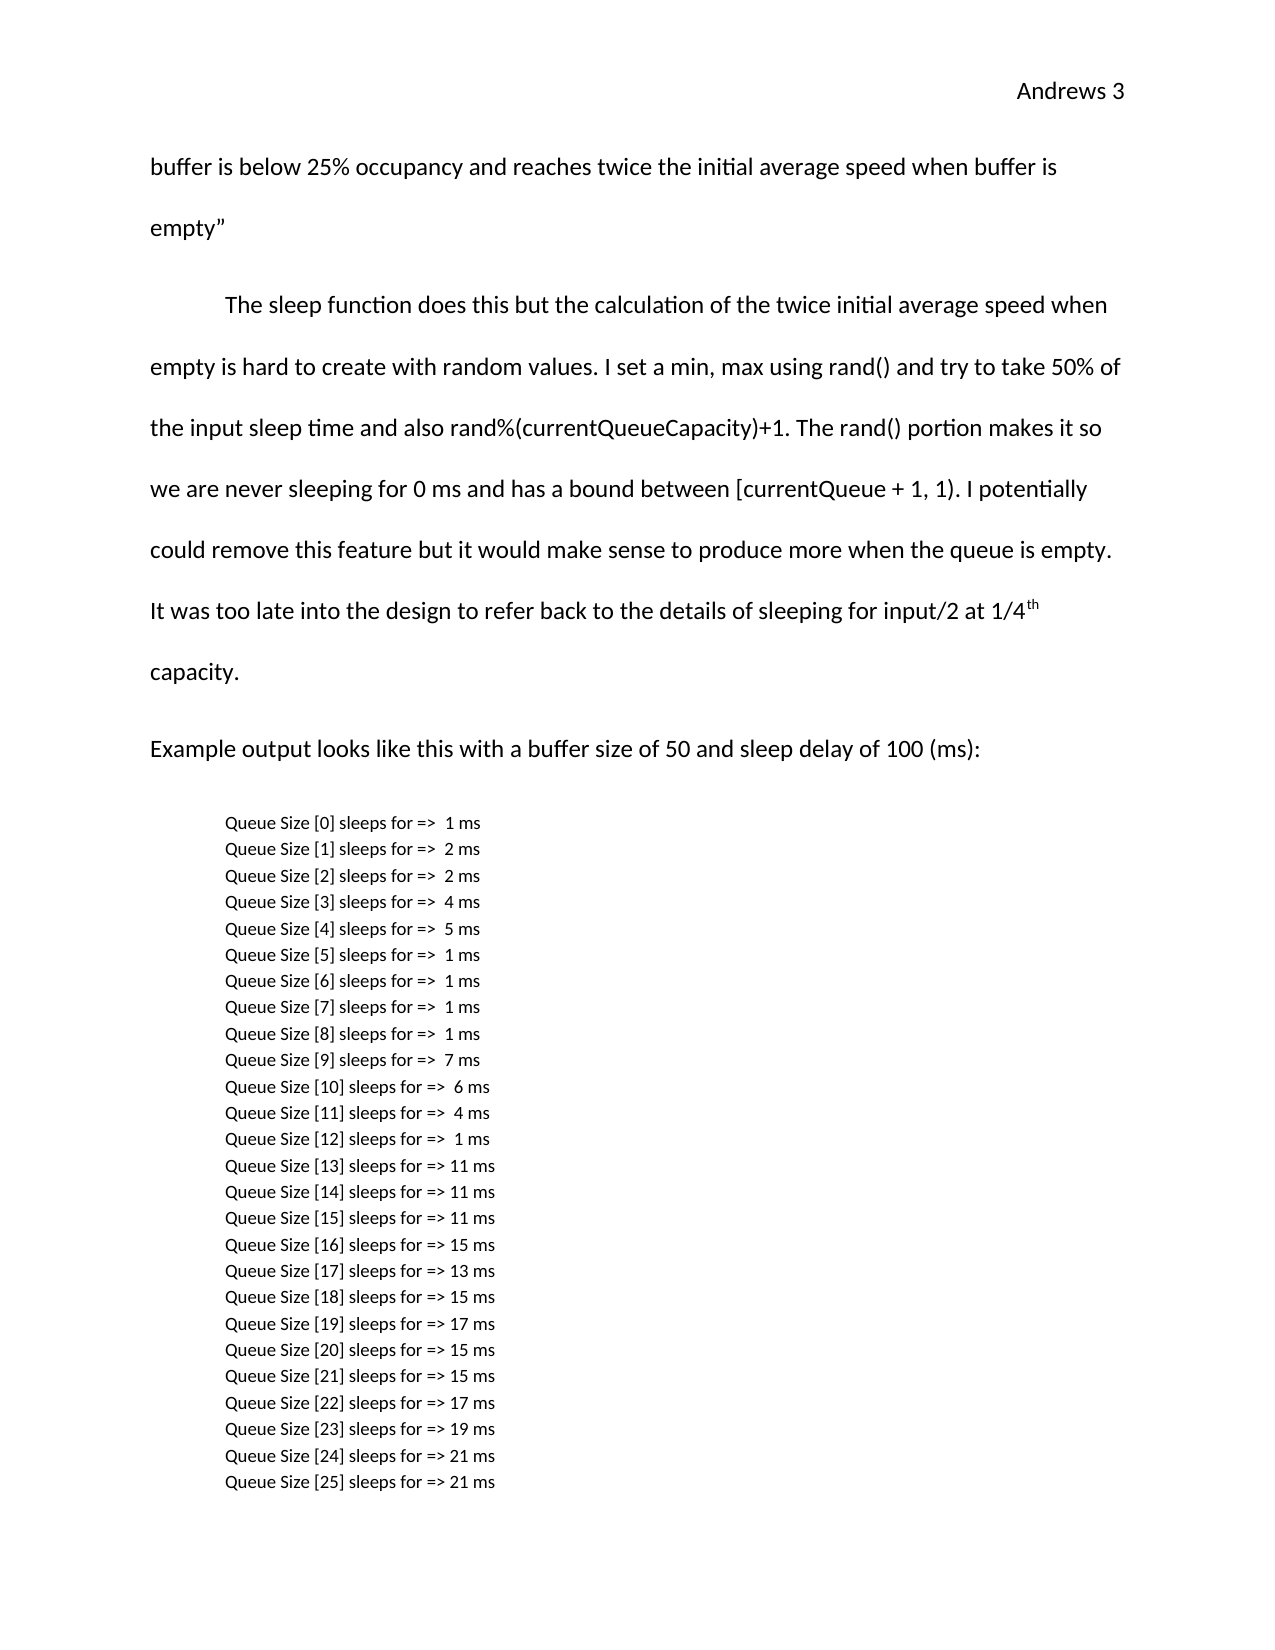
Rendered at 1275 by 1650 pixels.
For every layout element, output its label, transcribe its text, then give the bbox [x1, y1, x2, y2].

text buffer is below 25% occupancy and reaches twice the initial average speed when buffer is empty” [150, 151, 1125, 242]
text Example output looks like this with a buffer size of 50 and sleep delay of 100 (ms): [150, 733, 1125, 764]
text The sleep function does this but the calculation of the twice initial average speed when empty is hard to create with random values. I set a min, max using rand() and try to take 50% of the input sleep time and also rand%(currentQueueCapacity)+1. The rand() portion makes it so we are never sleeping for 0 ms and has a bound between [currentQueue + 1, 1). I potentially could remove this feature but it would make sense to produce more when the queue is empty. It was too late into the design to refer back to the details of sleeping for input/2 at 1/4th capacity. [150, 289, 1125, 686]
